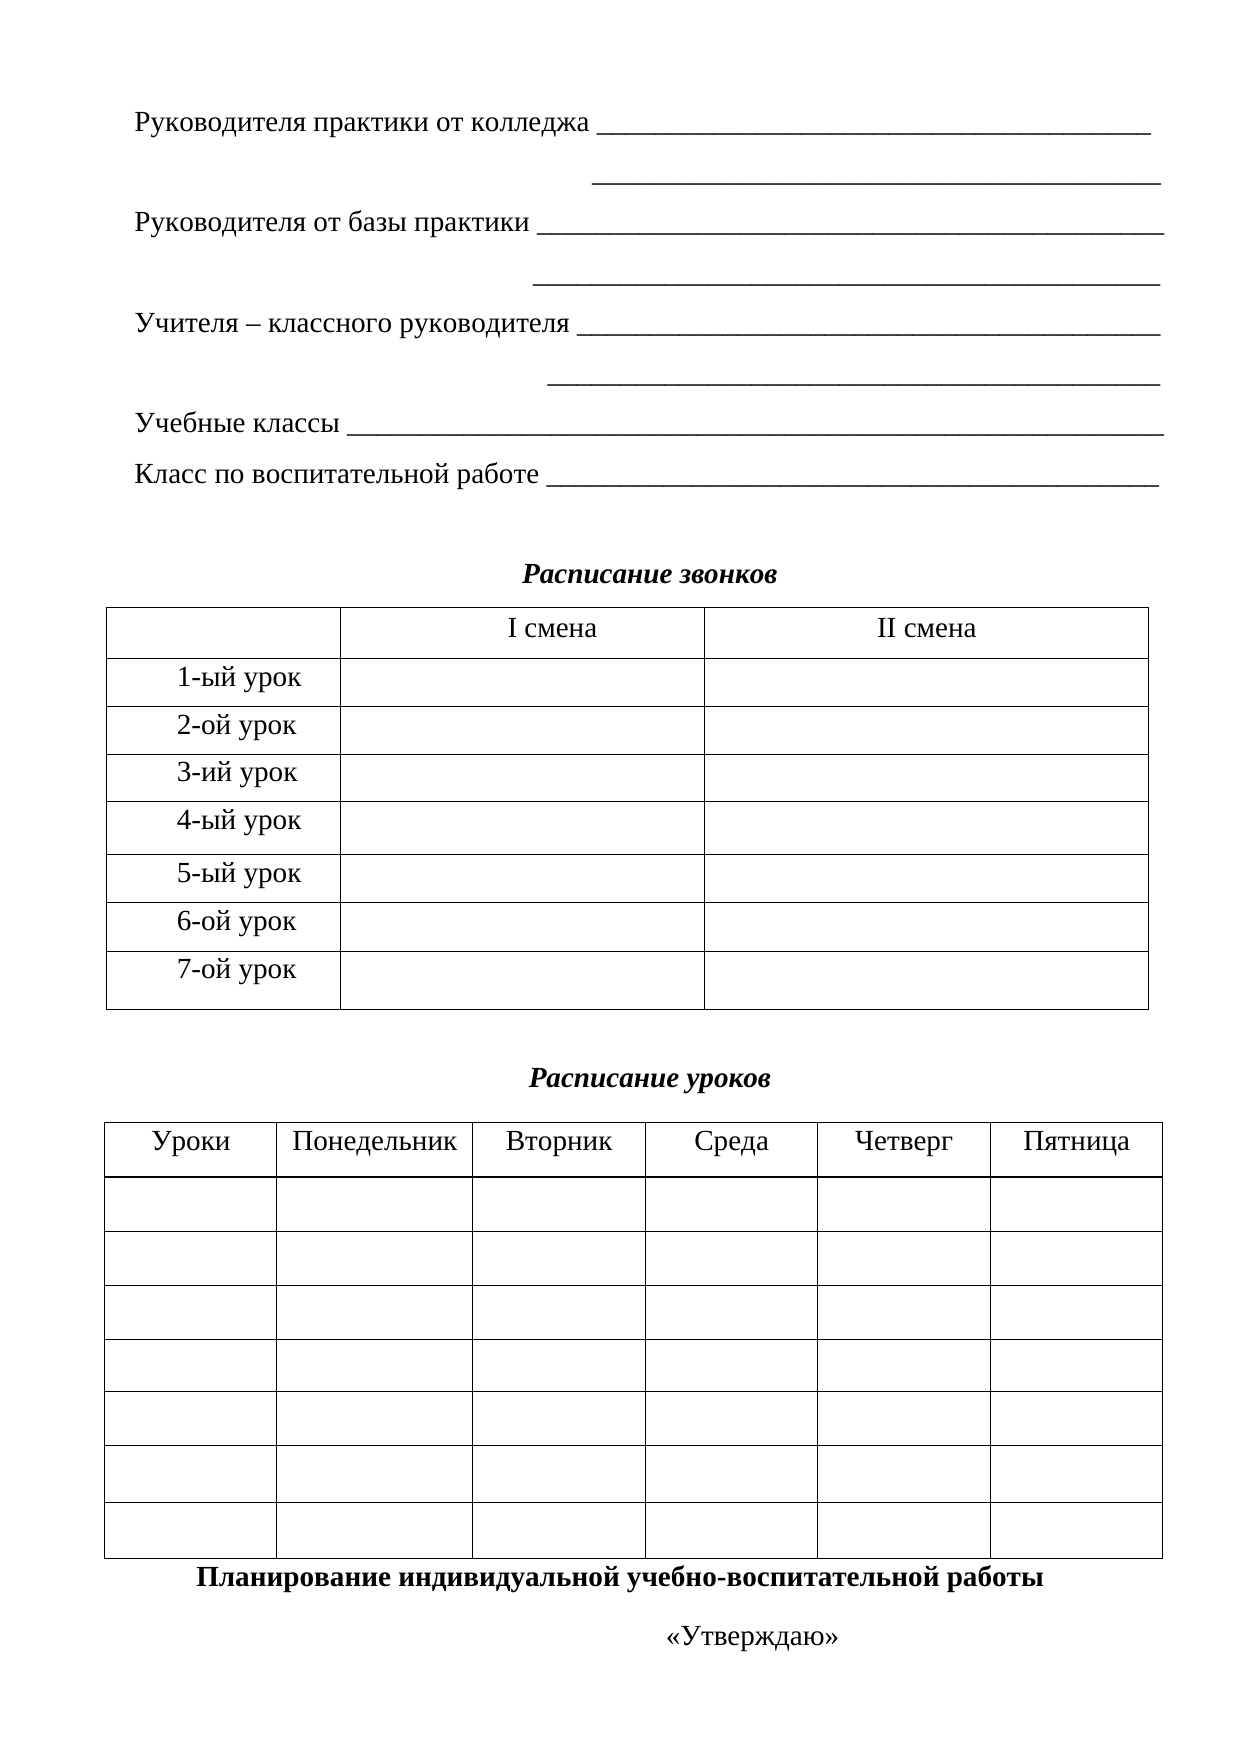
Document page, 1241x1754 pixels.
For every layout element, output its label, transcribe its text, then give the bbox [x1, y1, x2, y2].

table_header Понедельник [277, 1123, 472, 1176]
table_cell [991, 1503, 1162, 1558]
table_header I смена [341, 608, 704, 658]
text Учебные классы ________________________________________________________ [75, 406, 1165, 439]
text Планирование индивидуальной учебно-воспитательной работы [75, 1559, 1165, 1593]
table_cell [646, 1503, 817, 1558]
text Класс по воспитательной работе __________________________________________ [75, 456, 1165, 489]
table_cell [705, 952, 1148, 1009]
table_cell 1-ый урок [107, 659, 340, 706]
table_cell [473, 1286, 645, 1339]
table_cell [646, 1446, 817, 1502]
table_cell [473, 1446, 645, 1502]
table_header Среда [646, 1123, 817, 1176]
table_cell [705, 659, 1148, 706]
text «Утверждаю» [75, 1618, 1165, 1652]
table_cell [105, 1178, 276, 1231]
table_cell 6-ой урок [107, 903, 340, 951]
table_cell [646, 1232, 817, 1285]
table_cell 2-ой урок [107, 707, 340, 753]
text Расписание звонков [75, 557, 1165, 590]
table_cell [473, 1178, 645, 1231]
table_cell [473, 1232, 645, 1285]
table_cell [105, 1286, 276, 1339]
table_cell [105, 1503, 276, 1558]
table_cell [991, 1446, 1162, 1502]
table_cell [818, 1232, 990, 1285]
table_cell [818, 1178, 990, 1231]
table_cell [991, 1340, 1162, 1391]
table_header II смена [705, 608, 1148, 658]
text Руководителя от базы практики ___________________________________________ [75, 204, 1165, 238]
table_cell [341, 707, 704, 753]
table_cell [277, 1446, 472, 1502]
text Расписание уроков [75, 1060, 1165, 1093]
table_cell [646, 1392, 817, 1445]
table_cell [341, 659, 704, 706]
table_cell 3-ий урок [107, 755, 340, 801]
table_cell [341, 755, 704, 801]
table_header Пятница [991, 1123, 1162, 1176]
table_cell [105, 1446, 276, 1502]
table_cell [705, 855, 1148, 902]
table_cell [473, 1503, 645, 1558]
table_cell [818, 1286, 990, 1339]
table_cell [277, 1178, 472, 1231]
table_cell [105, 1340, 276, 1391]
text Руководителя практики от колледжа ______________________________________ [75, 104, 1165, 137]
table_cell [705, 903, 1148, 951]
table_cell [277, 1503, 472, 1558]
table_cell [646, 1340, 817, 1391]
table_header [107, 608, 340, 658]
table_cell [473, 1340, 645, 1391]
table_cell [818, 1392, 990, 1445]
table_cell [277, 1286, 472, 1339]
text Учителя – классного руководителя ________________________________________ [75, 305, 1165, 338]
table_cell [105, 1232, 276, 1285]
table_cell [705, 755, 1148, 801]
table_cell [473, 1392, 645, 1445]
table_cell [991, 1178, 1162, 1231]
table_cell [991, 1232, 1162, 1285]
text __________________________________________ [75, 355, 1165, 389]
table_cell [705, 707, 1148, 753]
table_cell 7-ой урок [107, 952, 340, 1009]
table_header Четверг [818, 1123, 990, 1176]
table_cell [991, 1392, 1162, 1445]
table_header Уроки [105, 1123, 276, 1176]
table_cell [818, 1446, 990, 1502]
text ___________________________________________ [75, 255, 1165, 288]
table_cell [341, 855, 704, 902]
table_cell [646, 1178, 817, 1231]
table_cell [818, 1340, 990, 1391]
table_cell [277, 1232, 472, 1285]
table_cell [105, 1392, 276, 1445]
table_cell [277, 1392, 472, 1445]
table_cell 4-ый урок [107, 802, 340, 854]
table_cell [705, 802, 1148, 854]
text _______________________________________ [75, 154, 1165, 188]
table_cell [341, 903, 704, 951]
table_cell [646, 1286, 817, 1339]
table_cell [277, 1340, 472, 1391]
table_cell [991, 1286, 1162, 1339]
table_cell [818, 1503, 990, 1558]
table_cell [341, 952, 704, 1009]
table_cell 5-ый урок [107, 855, 340, 902]
table_cell [341, 802, 704, 854]
table_header Вторник [473, 1123, 645, 1176]
